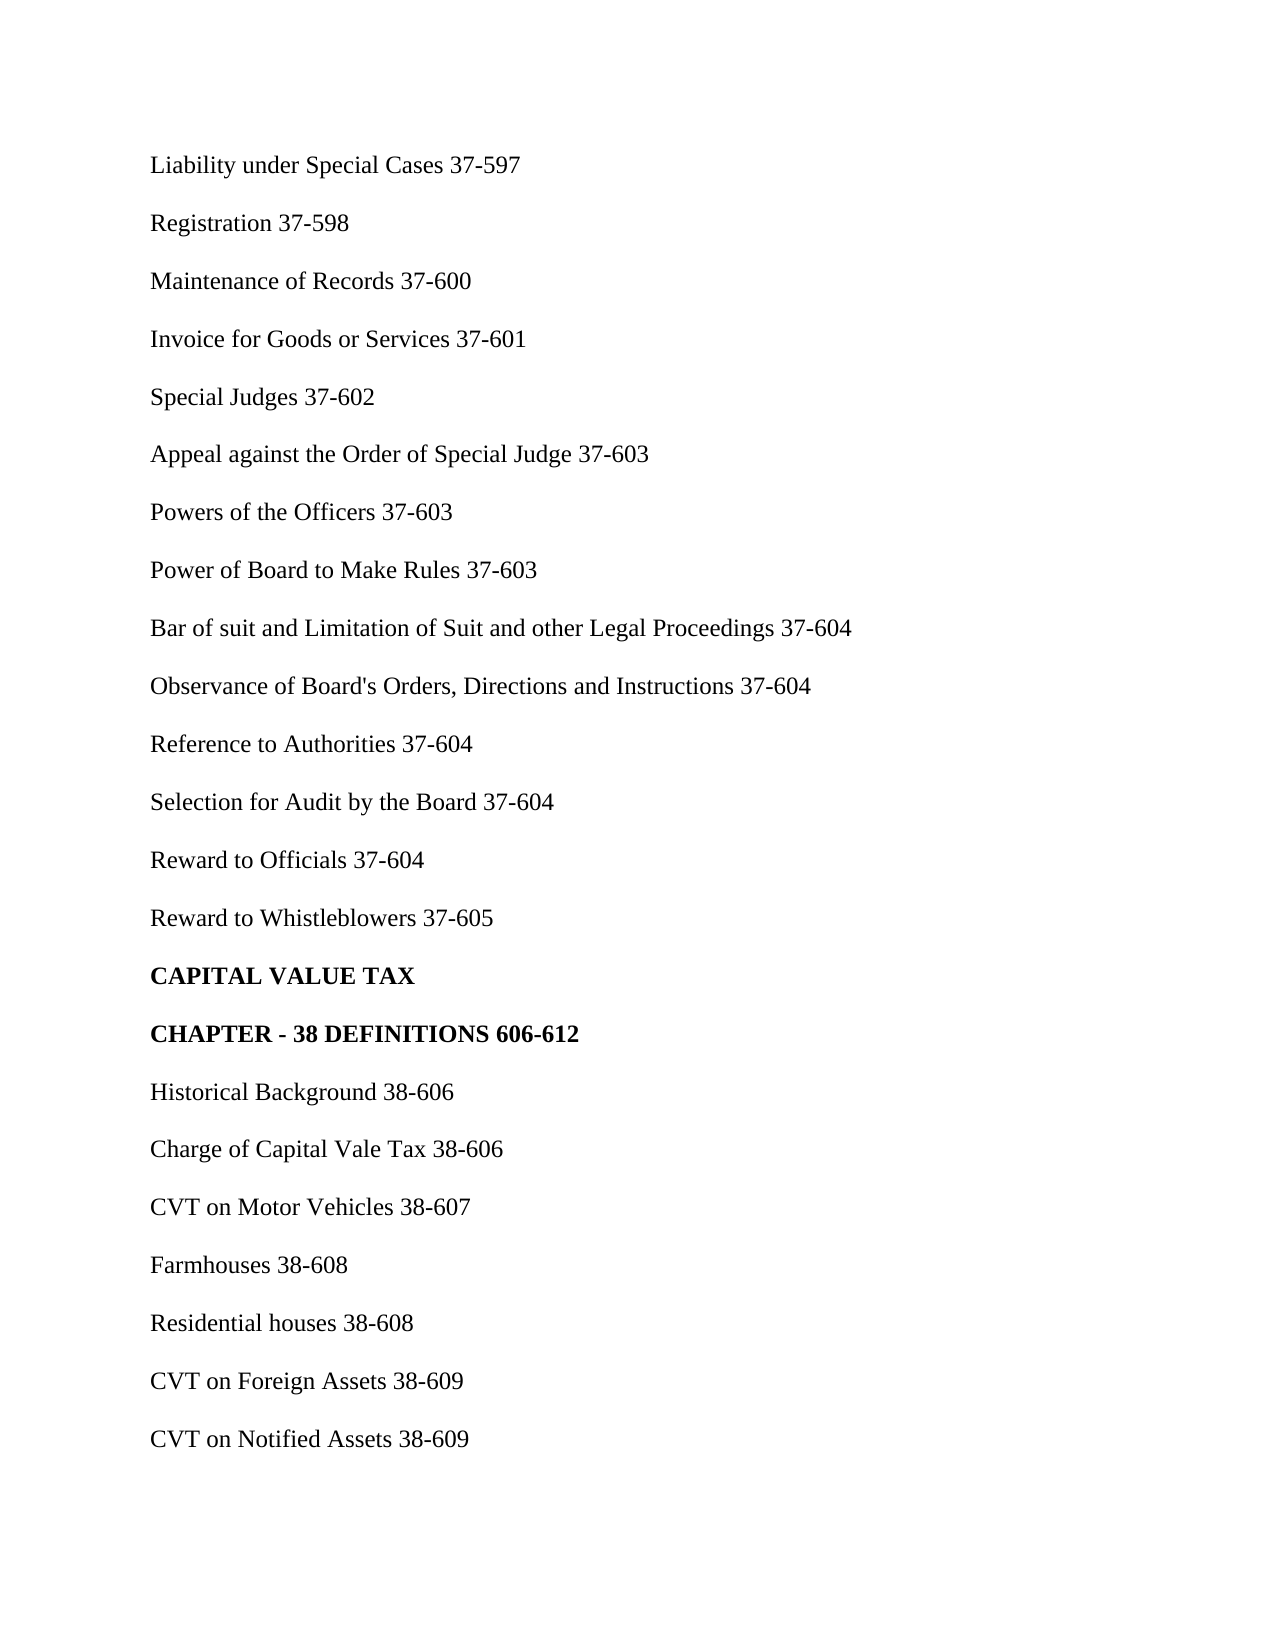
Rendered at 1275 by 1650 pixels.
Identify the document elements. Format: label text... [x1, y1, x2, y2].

text Historical Background 38-606 [150, 1077, 1125, 1105]
text CVT on Notified Assets 38-609 [150, 1424, 1125, 1453]
text Liability under Special Cases 37-597 [150, 150, 1125, 179]
text Observance of Board's Orders, Directions and Instructions 37-604 [150, 671, 1125, 700]
text Invoice for Goods or Services 37-601 [150, 324, 1125, 352]
text Reward to Whistleblowers 37-605 [150, 903, 1125, 932]
text Reference to Authorities 37-604 [150, 729, 1125, 758]
text Maintenance of Records 37-600 [150, 266, 1125, 294]
text Power of Board to Make Rules 37-603 [150, 555, 1125, 584]
text CHAPTER - 38 DEFINITIONS 606-612 [150, 1019, 1125, 1047]
text CVT on Foreign Assets 38-609 [150, 1366, 1125, 1395]
text Reward to Officials 37-604 [150, 845, 1125, 874]
text CVT on Motor Vehicles 38-607 [150, 1192, 1125, 1221]
text Selection for Audit by the Board 37-604 [150, 787, 1125, 816]
text Registration 37-598 [150, 208, 1125, 237]
text Bar of suit and Limitation of Suit and other Legal Proceedings 37-604 [150, 613, 1125, 642]
text Appeal against the Order of Special Judge 37-603 [150, 439, 1125, 468]
text Residential houses 38-608 [150, 1308, 1125, 1337]
text CAPITAL VALUE TAX [150, 961, 1125, 989]
text Farmhouses 38-608 [150, 1250, 1125, 1279]
text Powers of the Officers 37-603 [150, 497, 1125, 526]
text Charge of Capital Vale Tax 38-606 [150, 1134, 1125, 1163]
text Special Judges 37-602 [150, 382, 1125, 410]
